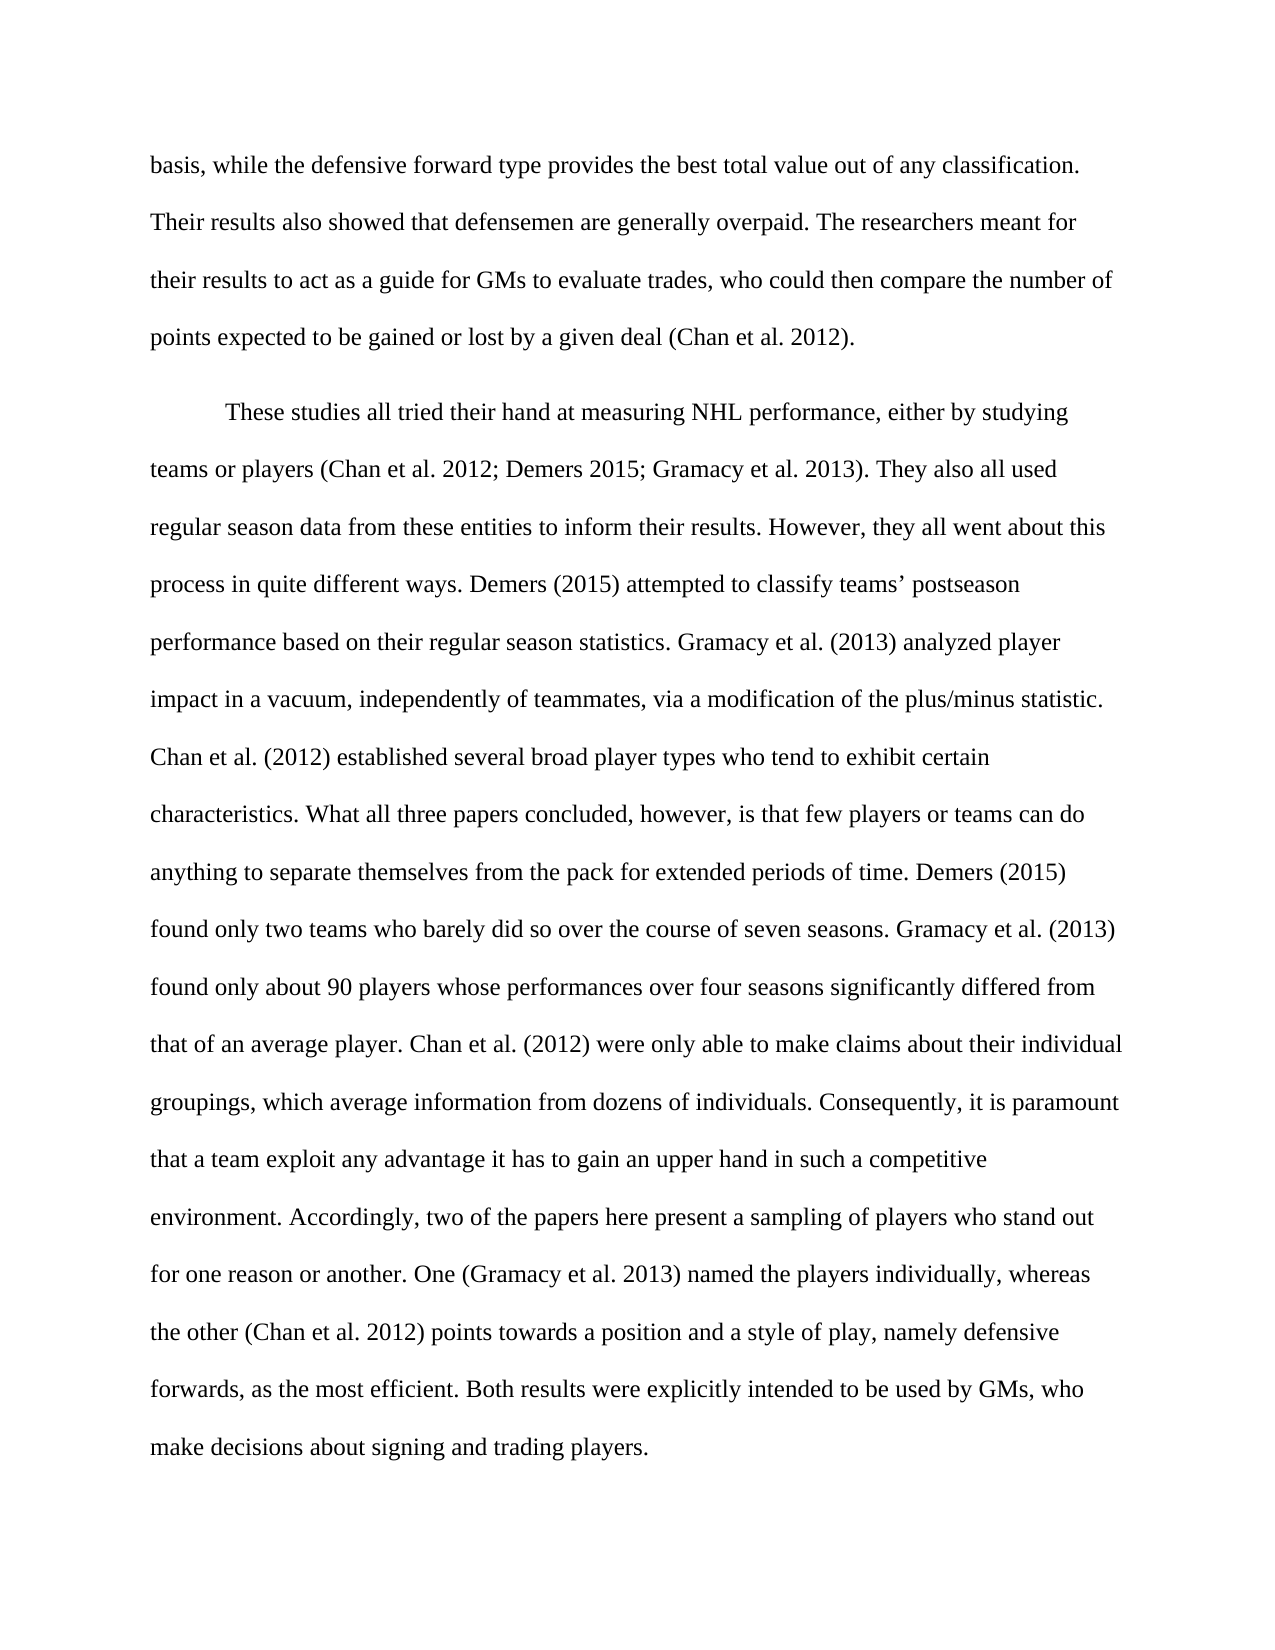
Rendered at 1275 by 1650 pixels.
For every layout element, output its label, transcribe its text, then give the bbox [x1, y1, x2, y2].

text These studies all tried their hand at measuring NHL performance, either by studying teams or players (Chan et al. 2012; Demers 2015; Gramacy et al. 2013). They also all used regular season data from these entities to inform their results. However, they all went about this process in quite different ways. Demers (2015) attempted to classify teams’ postseason performance based on their regular season statistics. Gramacy et al. (2013) analyzed player impact in a vacuum, independently of teammates, via a modification of the plus/minus statistic. Chan et al. (2012) established several broad player types who tend to exhibit certain characteristics. What all three papers concluded, however, is that few players or teams can do anything to separate themselves from the pack for extended periods of time. Demers (2015) found only two teams who barely did so over the course of seven seasons. Gramacy et al. (2013) found only about 90 players whose performances over four seasons significantly differed from that of an average player. Chan et al. (2012) were only able to make claims about their individual groupings, which average information from dozens of individuals. Consequently, it is paramount that a team exploit any advantage it has to gain an upper hand in such a competitive environment. Accordingly, two of the papers here present a sampling of players who stand out for one reason or another. One (Gramacy et al. 2013) named the players individually, whereas the other (Chan et al. 2012) points towards a position and a style of play, namely defensive forwards, as the most efficient. Both results were explicitly intended to be used by GMs, who make decisions about signing and trading players. [150, 397, 1125, 1460]
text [150, 150, 1125, 351]
